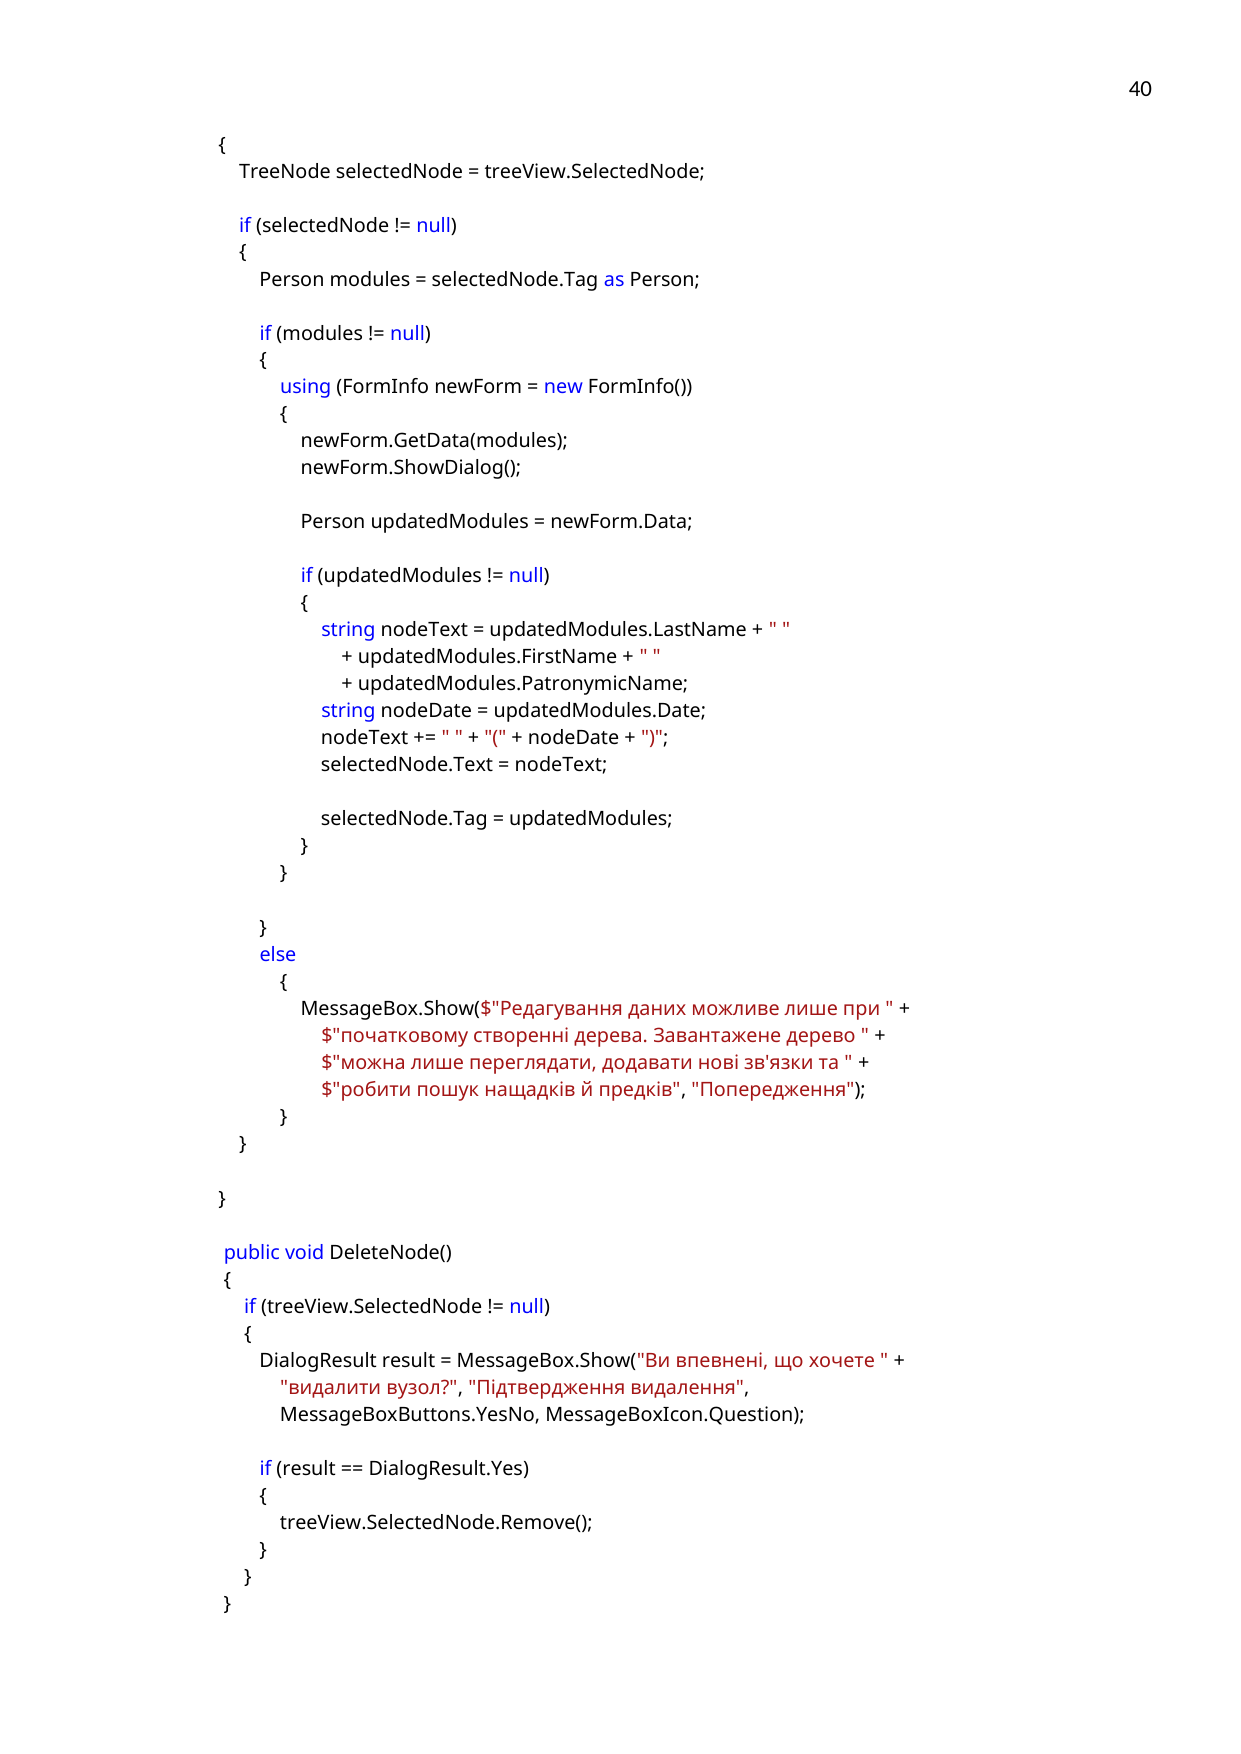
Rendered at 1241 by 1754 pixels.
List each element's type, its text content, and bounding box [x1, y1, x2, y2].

text else [177, 940, 1152, 967]
text Person modules = selectedNode.Tag as Person; [177, 265, 1152, 292]
text } [177, 1184, 1152, 1211]
text } [177, 1129, 1152, 1156]
text } [177, 858, 1152, 885]
text } [177, 1589, 1152, 1616]
text + updatedModules.FirstName + " " [177, 642, 1152, 669]
text { [177, 1319, 1152, 1346]
text selectedNode.Text = nodeText; [177, 750, 1152, 777]
text nodeText += " " + "(" + nodeDate + ")"; [177, 723, 1152, 750]
text string nodeText = updatedModules.LastName + " " [177, 616, 1152, 642]
text public void DeleteNode() [177, 1238, 1152, 1265]
text if (treeView.SelectedNode != null) [177, 1292, 1152, 1319]
text { [177, 400, 1152, 427]
text } [177, 1102, 1152, 1129]
text { [177, 967, 1152, 994]
text using (FormInfo newForm = new FormInfo()) [177, 373, 1152, 400]
text newForm.GetData(modules); [177, 427, 1152, 454]
text selectedNode.Tag = updatedModules; [177, 804, 1152, 831]
text "видалити вузол?", "Підтвердження видалення", [177, 1373, 1152, 1400]
text $"можна лише переглядати, додавати нові зв'язки та " + [177, 1048, 1152, 1075]
text if (modules != null) [177, 319, 1152, 346]
text Person updatedModules = newForm.Data; [177, 508, 1152, 534]
text treeView.SelectedNode.Remove(); [177, 1508, 1152, 1535]
text { [177, 346, 1152, 373]
text newForm.ShowDialog(); [177, 454, 1152, 481]
text MessageBoxButtons.YesNo, MessageBoxIcon.Question); [177, 1400, 1152, 1427]
text } [177, 1562, 1152, 1589]
text $"початковому створенні дерева. Завантажене дерево " + [177, 1021, 1152, 1048]
text { [177, 130, 1152, 157]
text if (updatedModules != null) [177, 562, 1152, 588]
text if (result == DialogResult.Yes) [177, 1454, 1152, 1481]
text } [177, 913, 1152, 940]
text + updatedModules.PatronymicName; [177, 669, 1152, 696]
text } [177, 831, 1152, 858]
text string nodeDate = updatedModules.Date; [177, 696, 1152, 723]
text if (selectedNode != null) [177, 211, 1152, 238]
text { [177, 238, 1152, 265]
text { [177, 588, 1152, 616]
text TreeNode selectedNode = treeView.SelectedNode; [177, 157, 1152, 184]
text } [177, 1535, 1152, 1562]
text MessageBox.Show($"Редагування даних можливе лише при " + [177, 994, 1152, 1021]
text { [177, 1481, 1152, 1508]
text { [177, 1265, 1152, 1292]
text $"робити пошук нащадків й предків", "Попередження"); [177, 1075, 1152, 1102]
text DialogResult result = MessageBox.Show("Ви впевнені, що хочете " + [177, 1346, 1152, 1373]
